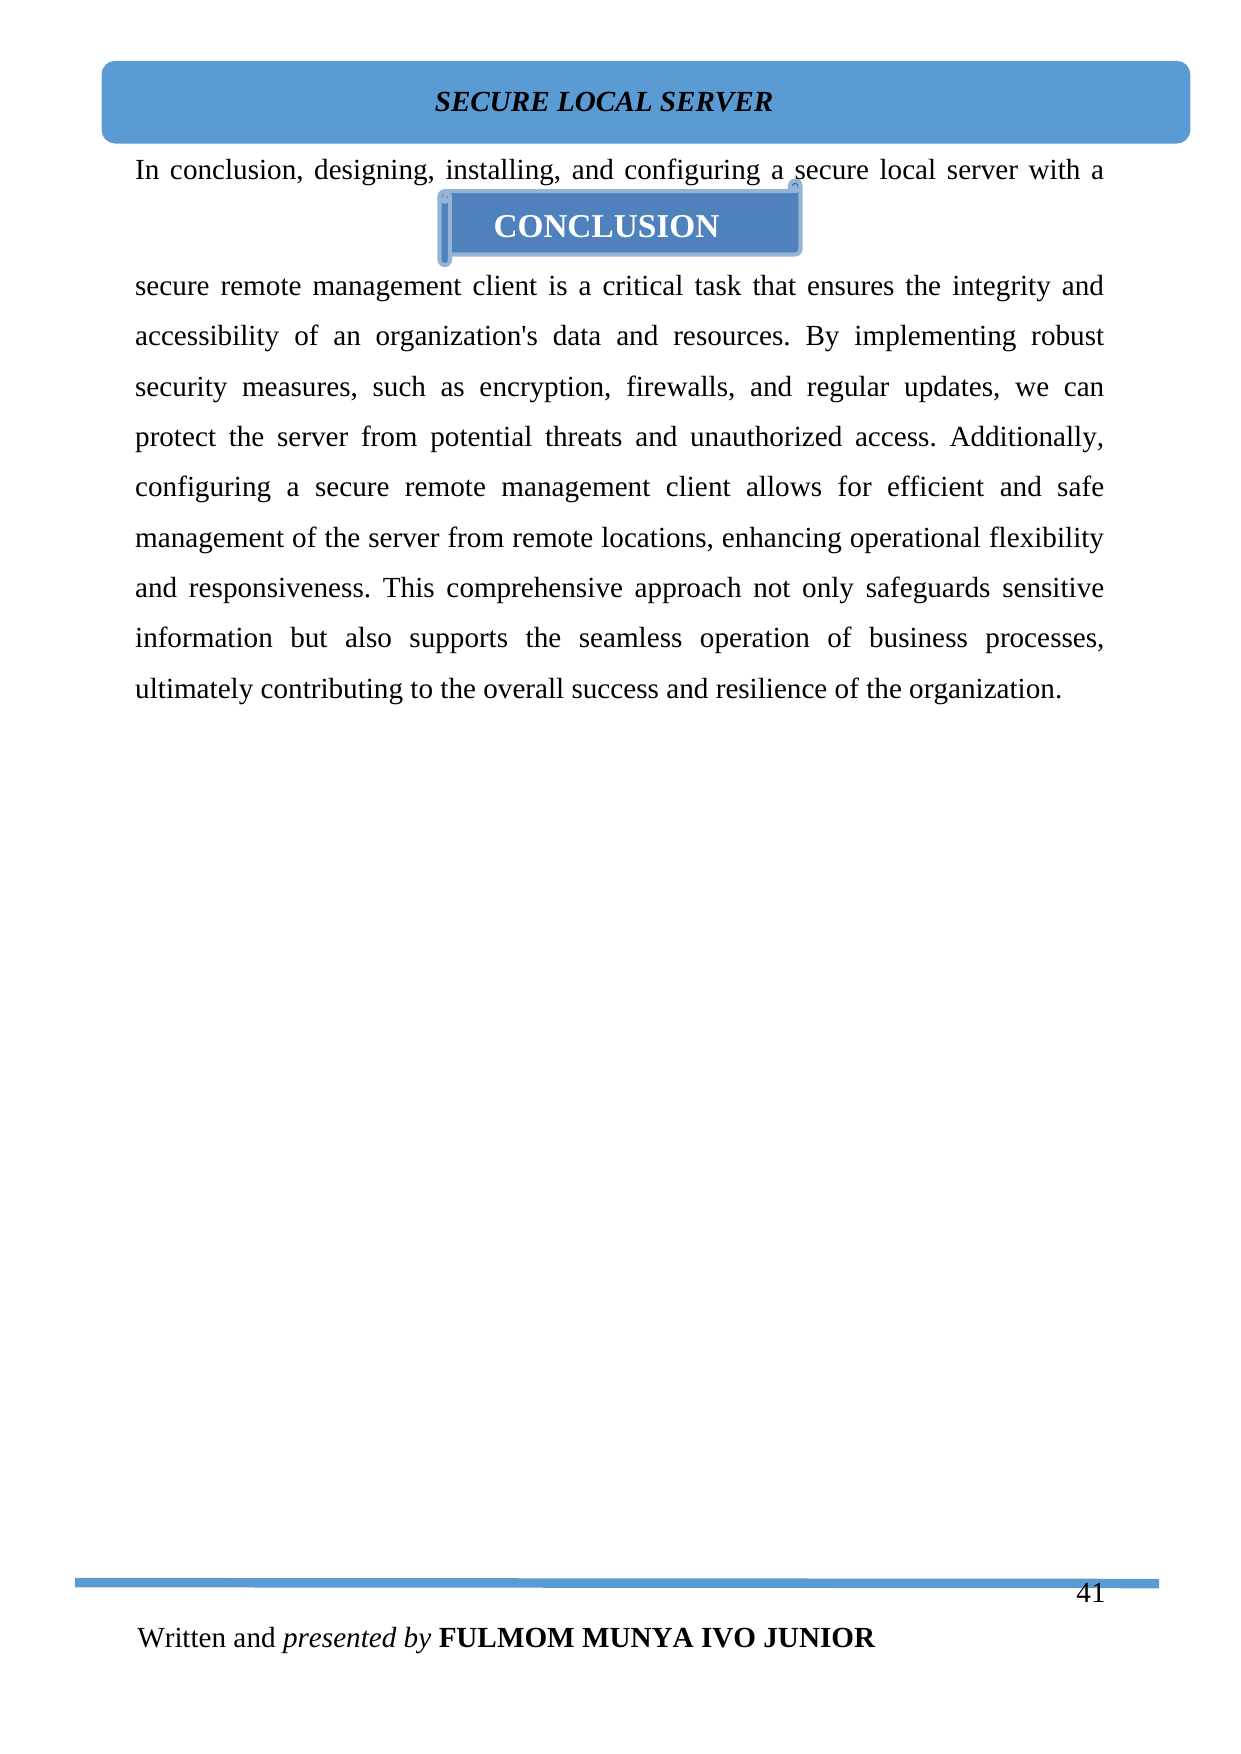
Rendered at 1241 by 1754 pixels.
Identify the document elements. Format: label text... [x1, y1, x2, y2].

text In conclusion, designing, installing, and configuring a secure local server with a secure remote management client is a critical task that ensures the integrity and accessibility of an organization's data and resources. By implementing robust security measures, such as encryption, firewalls, and regular updates, we can protect the server from potential threats and unauthorized access. Additionally, configuring a secure remote management client allows for efficient and safe management of the server from remote locations, enhancing operational flexibility and responsiveness. This comprehensive approach not only safeguards sensitive information but also supports the seamless operation of business processes, ultimately contributing to the overall success and resilience of the organization. [135, 152, 1105, 704]
